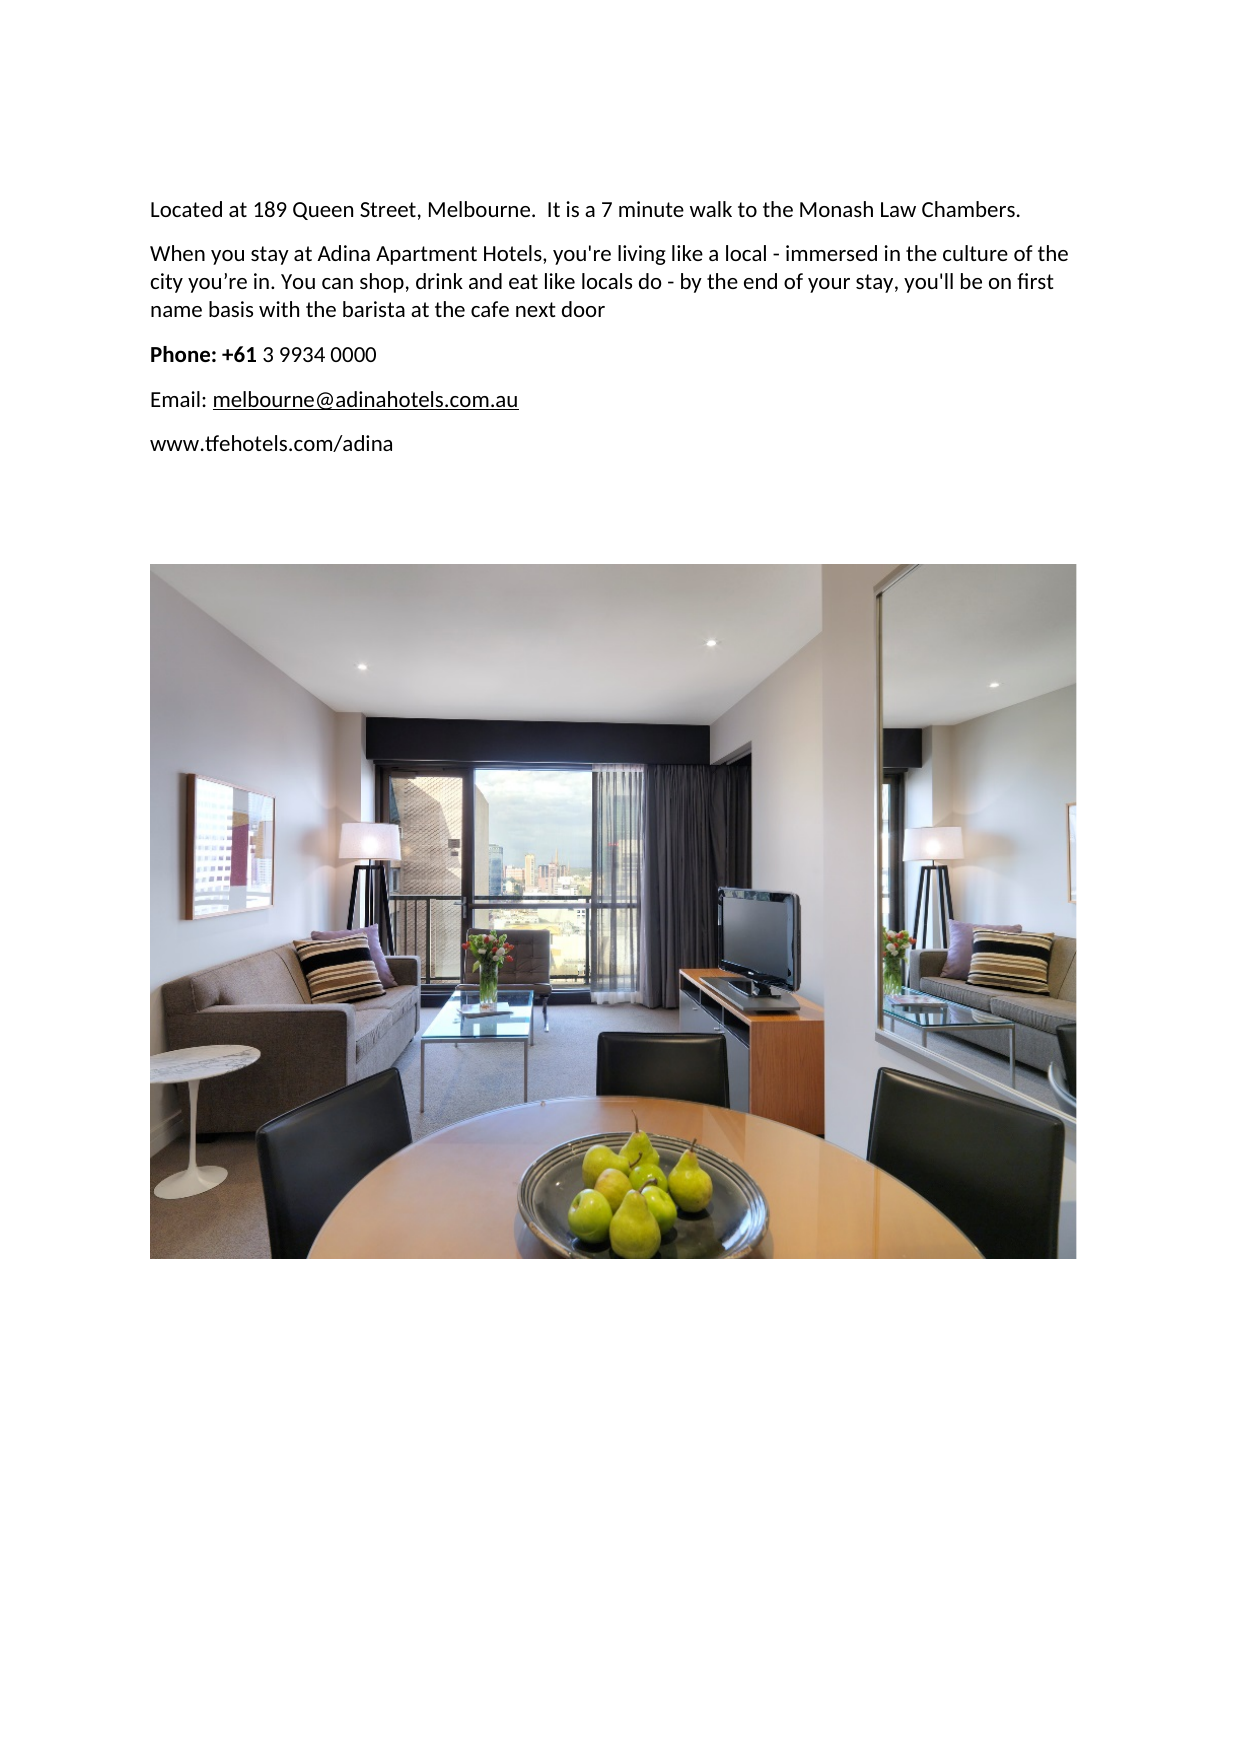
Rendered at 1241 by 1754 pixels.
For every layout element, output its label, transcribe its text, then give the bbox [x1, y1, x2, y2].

text Located at 189 Queen Street, Melbourne. It is a 7 minute walk to the Monash Law Chambers. [150, 195, 1090, 223]
text When you stay at Adina Apartment Hotels, you're living like a local - immersed in the culture of the city you’re in. You can shop, drink and eat like locals do - by the end of your stay, you'll be on first name basis with the barista at the cafe next door [150, 239, 1090, 323]
text Email: melbourne@adinahotels.com.au [150, 385, 1090, 413]
text www.tfehotels.com/adina [150, 429, 1090, 457]
text Phone: +61 3 9934 0000 [150, 340, 1090, 368]
picture [150, 564, 1077, 1259]
